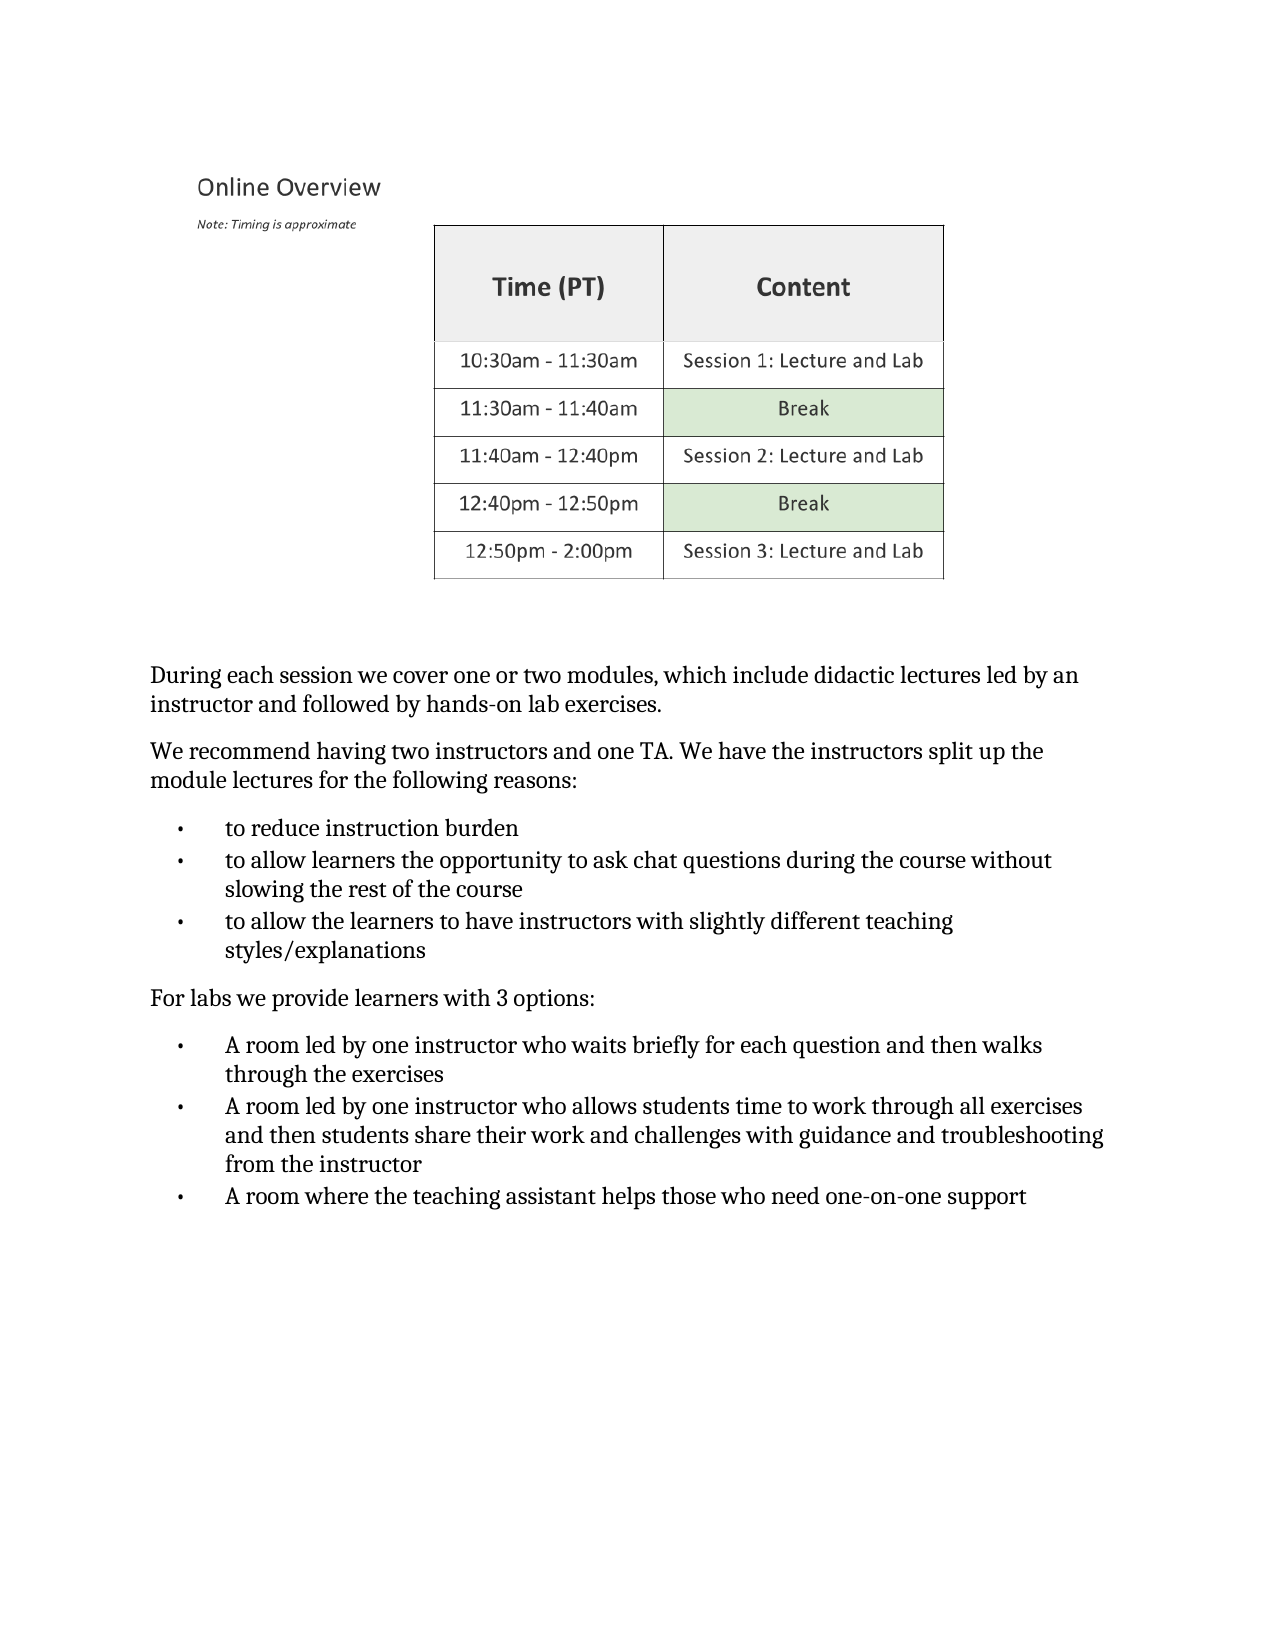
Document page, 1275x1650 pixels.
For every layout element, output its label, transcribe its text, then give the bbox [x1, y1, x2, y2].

text We recommend having two instructors and one TA. We have the instructors split up the module lectures for the following reasons: [150, 737, 1125, 795]
list to reduce instruction burden [175, 813, 1125, 842]
list to allow the learners to have instructors with slightly different teaching styles/explanations [175, 907, 1125, 965]
list A room led by one instructor who waits briefly for each question and then walks through the exercises [175, 1031, 1125, 1088]
list to allow learners the opportunity to ask chat questions during the course without slowing the rest of the course [175, 846, 1125, 903]
list A room led by one instructor who allows students time to work through all exercises and then students share their work and challenges with guidance and troubleshooting from the instructor [175, 1092, 1125, 1178]
picture [168, 150, 1044, 643]
list A room where the teaching assistant helps those who need one-on-one support [175, 1182, 1125, 1211]
text For labs we provide learners with 3 options: [150, 983, 1125, 1012]
text During each session we cover one or two modules, which include didactic lectures led by an instructor and followed by hands-on lab exercises. [150, 661, 1125, 718]
